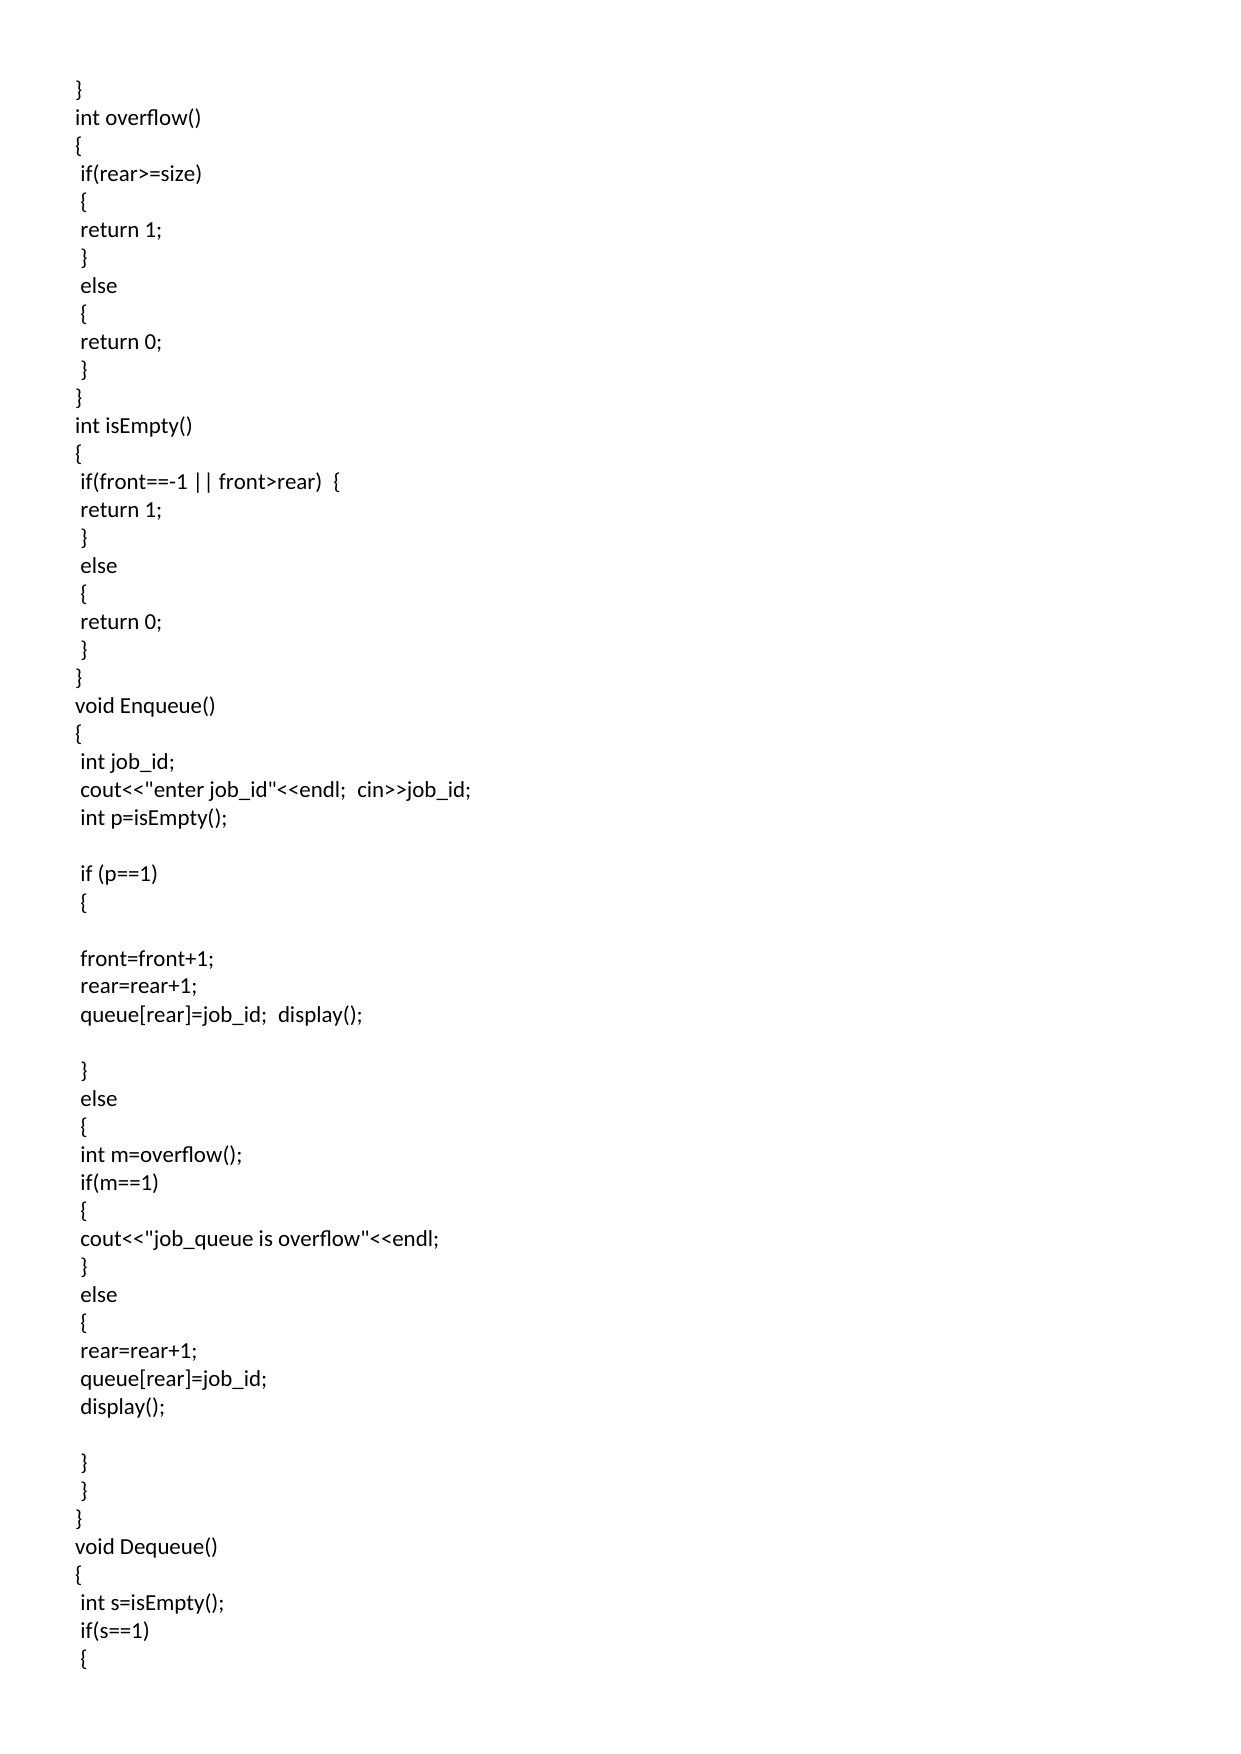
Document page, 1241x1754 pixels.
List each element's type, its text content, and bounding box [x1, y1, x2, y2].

text if(s==1) [75, 1616, 1165, 1644]
text } [75, 1504, 1165, 1532]
text int s=isEmpty(); [75, 1588, 1165, 1616]
text queue[rear]=job_id; [75, 1364, 1165, 1392]
text if(m==1) [75, 1168, 1165, 1196]
text { [75, 131, 1165, 159]
text } [75, 523, 1165, 551]
text } [75, 383, 1165, 411]
text cout<<"job_queue is overflow"<<endl; [75, 1224, 1165, 1252]
text else [75, 551, 1165, 579]
text return 1; [75, 215, 1165, 243]
text } [75, 1056, 1165, 1084]
text return 0; [75, 327, 1165, 355]
text } [75, 355, 1165, 383]
text int job_id; [75, 747, 1165, 776]
text { [75, 439, 1165, 467]
text else [75, 1084, 1165, 1112]
text if(rear>=size) [75, 159, 1165, 187]
text { [75, 719, 1165, 747]
text display(); [75, 1392, 1165, 1420]
text return 1; [75, 495, 1165, 523]
text } [75, 663, 1165, 691]
text { [75, 888, 1165, 916]
text else [75, 1280, 1165, 1308]
text { [75, 1308, 1165, 1336]
text cout<<"enter job_id"<<endl; cin>>job_id; [75, 776, 1165, 803]
text int isEmpty() [75, 411, 1165, 439]
text if(front==-1 || front>rear) { [75, 467, 1165, 495]
text front=front+1; [75, 944, 1165, 972]
text { [75, 579, 1165, 607]
text } [75, 243, 1165, 271]
text int m=overflow(); [75, 1140, 1165, 1168]
text } [75, 1476, 1165, 1504]
text } [75, 635, 1165, 663]
text } [75, 1252, 1165, 1280]
text } [75, 1448, 1165, 1476]
text queue[rear]=job_id; display(); [75, 1000, 1165, 1028]
text rear=rear+1; [75, 1336, 1165, 1364]
text void Enqueue() [75, 691, 1165, 719]
text if (p==1) [75, 859, 1165, 888]
text { [75, 1560, 1165, 1588]
text { [75, 299, 1165, 327]
text int overflow() [75, 103, 1165, 131]
text rear=rear+1; [75, 972, 1165, 1000]
text else [75, 271, 1165, 299]
text int p=isEmpty(); [75, 803, 1165, 832]
text } [75, 75, 1165, 103]
text void Dequeue() [75, 1532, 1165, 1560]
text return 0; [75, 607, 1165, 635]
text { [75, 1112, 1165, 1140]
text { [75, 187, 1165, 215]
text { [75, 1644, 1165, 1672]
text { [75, 1196, 1165, 1224]
